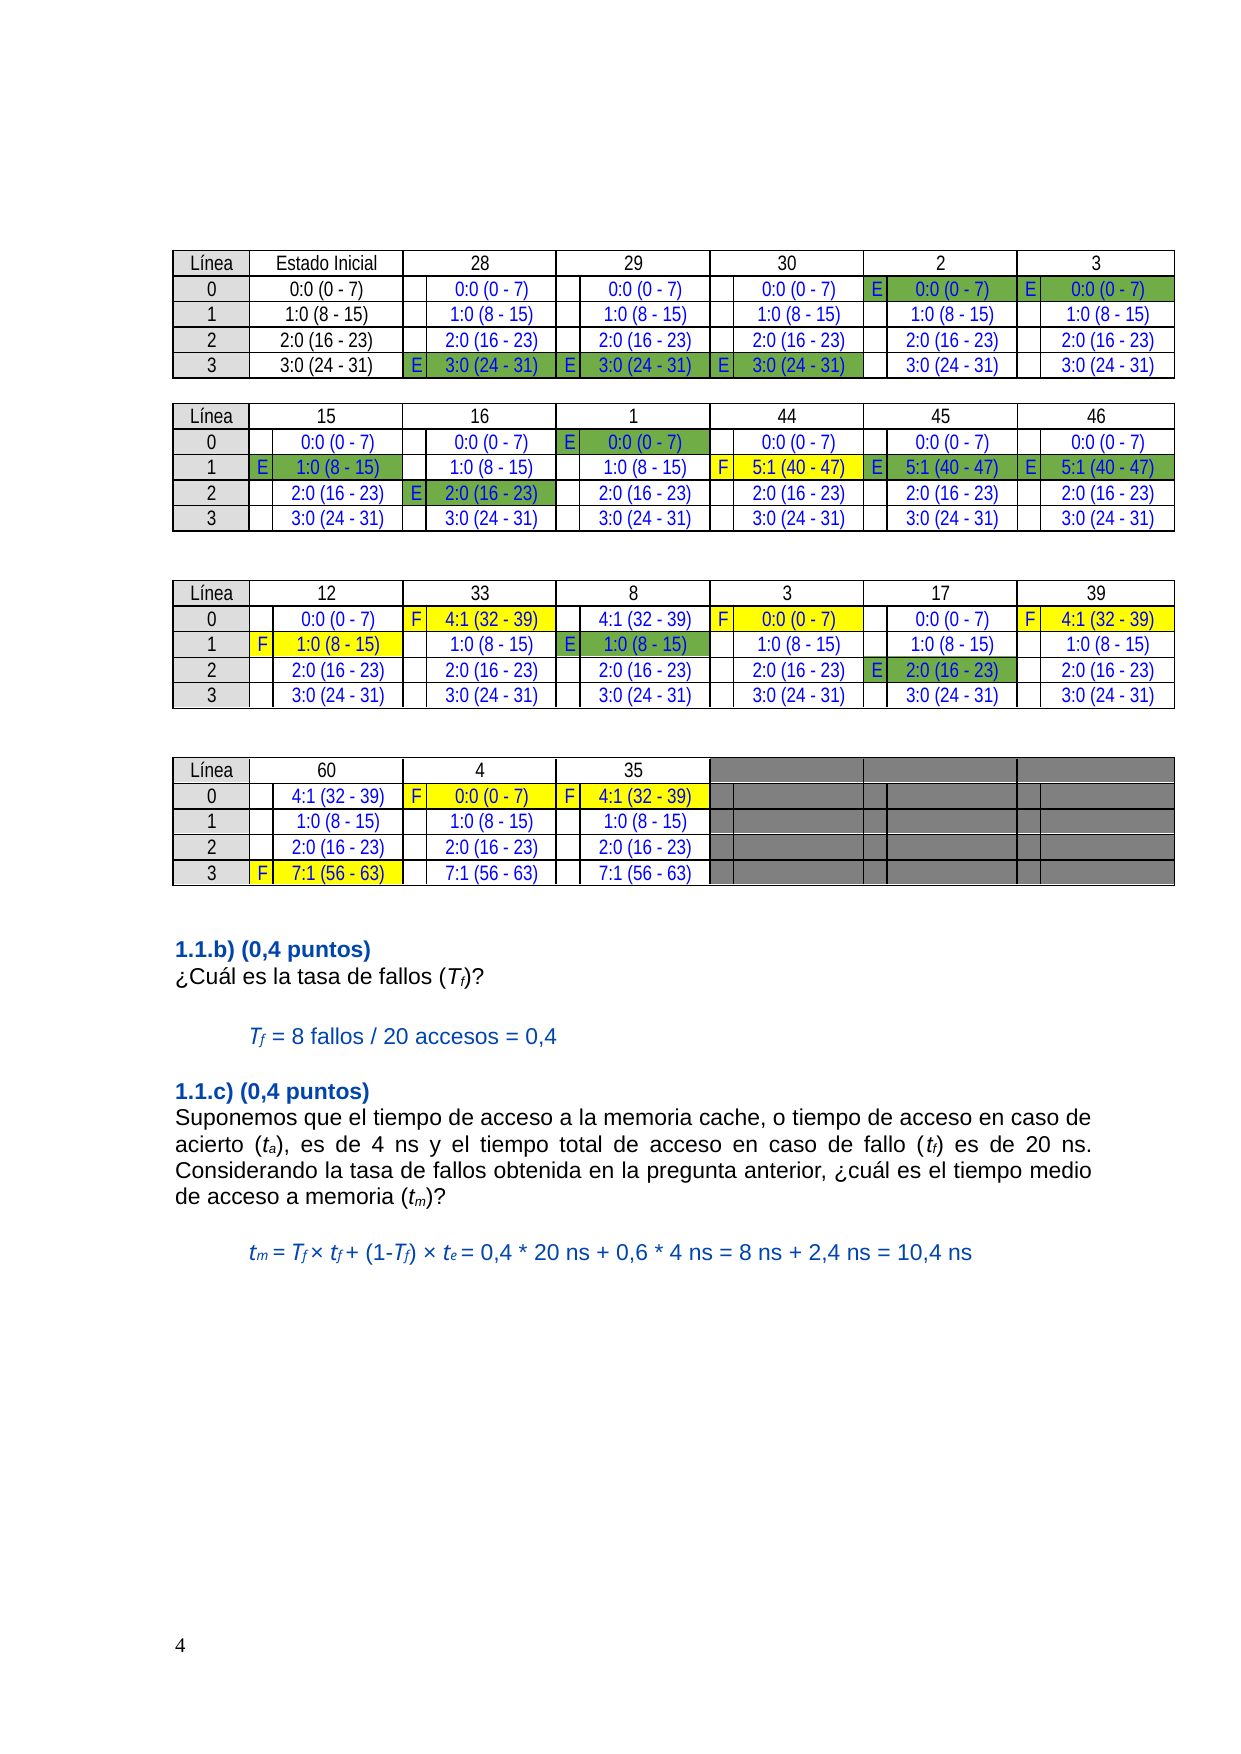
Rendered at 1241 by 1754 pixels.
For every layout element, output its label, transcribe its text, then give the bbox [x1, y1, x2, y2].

table_cell E [864, 455, 886, 479]
table_header 35 [557, 758, 710, 782]
table_cell 3:0 (24 - 31) [273, 506, 402, 530]
table_cell 2:0 (16 - 23) [734, 328, 863, 352]
table_cell [1041, 835, 1174, 859]
table_cell 1:0 (8 - 15) [888, 632, 1016, 656]
table_cell 4:1 (32 - 39) [427, 607, 555, 631]
table_cell [711, 683, 733, 707]
text tm = Tf × tf + (1-Tf) × te = 0,4 * 20 ns + 0,6 * 4 ns = 8 ns + 2,4 ns = 10,4 ns [175, 1236, 1092, 1267]
text ¿Cuál es la tasa de fallos (Tf)? [175, 963, 1092, 989]
table_cell 2:0 (16 - 23) [580, 481, 709, 505]
table_cell 3:0 (24 - 31) [250, 353, 402, 377]
table_cell [711, 277, 733, 301]
table_cell 0:0 (0 - 7) [581, 277, 709, 301]
table_cell [1018, 506, 1040, 530]
table_cell 0:0 (0 - 7) [734, 277, 863, 301]
table_cell 1:0 (8 - 15) [581, 810, 709, 833]
table_cell [711, 302, 733, 326]
table_cell [1018, 632, 1040, 656]
table_cell 1:0 (8 - 15) [427, 455, 555, 479]
table_cell 1:0 (8 - 15) [274, 810, 402, 833]
table_cell 3:0 (24 - 31) [888, 353, 1016, 377]
table_cell [711, 835, 733, 859]
table_cell [1018, 328, 1040, 352]
table_cell [864, 302, 886, 326]
table_cell 2:0 (16 - 23) [273, 481, 402, 505]
table_cell 1:0 (8 - 15) [427, 632, 555, 656]
table_cell 4:1 (32 - 39) [581, 607, 709, 631]
table_cell [250, 481, 272, 505]
table_header Línea [174, 404, 248, 428]
table_cell E [557, 430, 579, 454]
table_cell [864, 430, 886, 454]
table_cell [1018, 658, 1040, 682]
table_cell [1041, 784, 1174, 808]
table_cell 0 [174, 607, 249, 631]
table_cell [864, 632, 886, 656]
table_header 4 [404, 758, 556, 782]
table_cell 2:0 (16 - 23) [427, 481, 555, 505]
table_cell 2:0 (16 - 23) [1041, 658, 1174, 682]
table_cell [404, 810, 426, 833]
table_cell [557, 302, 579, 326]
table_cell [711, 632, 733, 656]
table_cell 1:0 (8 - 15) [734, 632, 863, 656]
table_cell F [404, 607, 426, 631]
table_header 2 [864, 251, 1016, 275]
text 1.1.c) (0,4 puntos) [175, 1078, 1092, 1104]
table_cell E [1018, 455, 1040, 479]
table_cell 1:0 (8 - 15) [250, 302, 402, 326]
table_cell 1:0 (8 - 15) [427, 810, 555, 833]
table_cell [864, 810, 886, 833]
table_cell 1 [174, 455, 248, 479]
table_cell E [1018, 277, 1040, 301]
table_cell 1:0 (8 - 15) [1041, 632, 1174, 656]
table_cell 3 [174, 506, 248, 530]
table_cell 0:0 (0 - 7) [427, 277, 555, 301]
table_cell 1:0 (8 - 15) [580, 455, 709, 479]
table_cell [1018, 784, 1040, 808]
table_cell [864, 835, 886, 859]
table_cell [404, 277, 426, 301]
table_cell [557, 607, 579, 631]
table_cell 0 [174, 430, 248, 454]
table_cell 1:0 (8 - 15) [581, 302, 709, 326]
table_cell E [250, 455, 272, 479]
table_cell [250, 506, 272, 530]
table_cell F [404, 784, 426, 808]
table_cell 5:1 (40 - 47) [888, 455, 1017, 479]
table_cell 3 [174, 683, 249, 707]
table_header Línea [174, 758, 249, 782]
table_cell 3:0 (24 - 31) [888, 506, 1017, 530]
table_cell 0:0 (0 - 7) [1041, 430, 1174, 454]
table_cell 3:0 (24 - 31) [734, 683, 863, 707]
table_cell [864, 607, 886, 631]
table_cell 3:0 (24 - 31) [888, 683, 1016, 707]
table_cell 0 [174, 277, 249, 301]
table_cell 0:0 (0 - 7) [1041, 277, 1174, 301]
text Suponemos que el tiempo de acceso a la memoria cache, o tiempo de acceso en caso de acierto (ta), es de 4 ns y el tiempo total de acceso en caso de fallo (tf) es de 20 ns. Considerando la tasa de fallos obtenida en la pregunta anterior, ¿cuál es el tiempo medio de acceso a memoria (tm)? [175, 1104, 1092, 1210]
table_header 46 [1018, 404, 1174, 428]
table_cell 3 [174, 353, 249, 377]
table_cell 4:1 (32 - 39) [1041, 607, 1174, 631]
table_cell 0:0 (0 - 7) [427, 784, 555, 808]
table_cell [1018, 353, 1040, 377]
table_cell 2 [174, 328, 249, 352]
table_header 30 [711, 251, 863, 275]
table_cell E [403, 481, 425, 505]
table_cell [557, 658, 579, 682]
table_cell [734, 835, 863, 859]
table_cell [250, 683, 272, 707]
table_cell 3:0 (24 - 31) [1041, 683, 1174, 707]
table_cell 3:0 (24 - 31) [734, 353, 863, 377]
table_cell [557, 455, 579, 479]
table_cell F [557, 784, 579, 808]
table_cell [404, 861, 426, 884]
table_header 44 [711, 404, 863, 428]
table_cell 0:0 (0 - 7) [888, 430, 1017, 454]
table_cell [250, 430, 272, 454]
table_header 60 [250, 758, 403, 782]
table_cell 1:0 (8 - 15) [888, 302, 1016, 326]
table_header Línea [174, 251, 249, 275]
table_cell [711, 810, 733, 833]
table_cell 2 [174, 658, 249, 682]
table_header 39 [1018, 581, 1174, 605]
table_cell [250, 835, 272, 859]
table_header Estado Inicial [250, 251, 402, 275]
table_cell 0:0 (0 - 7) [250, 277, 402, 301]
table_cell [404, 632, 426, 656]
table_cell 0 [174, 784, 249, 808]
table_cell 3 [174, 861, 249, 884]
table_cell [864, 683, 886, 707]
table_header 45 [864, 404, 1017, 428]
table_cell [888, 835, 1016, 859]
table_cell 3:0 (24 - 31) [581, 353, 709, 377]
table_cell [711, 328, 733, 352]
table_cell F [711, 607, 733, 631]
table_cell 2:0 (16 - 23) [581, 658, 709, 682]
table_cell E [557, 632, 579, 656]
table_cell 1:0 (8 - 15) [427, 302, 555, 326]
table_cell [557, 506, 579, 530]
table_cell [711, 481, 733, 505]
table_cell F [1018, 607, 1040, 631]
table_cell [888, 861, 1016, 884]
table_cell 0:0 (0 - 7) [734, 430, 863, 454]
table_cell E [864, 658, 886, 682]
table_cell 2:0 (16 - 23) [734, 658, 863, 682]
table_header 3 [1018, 251, 1174, 275]
table_cell [711, 430, 733, 454]
table_cell [864, 481, 886, 505]
table_header [1018, 758, 1174, 782]
table_cell 0:0 (0 - 7) [274, 607, 402, 631]
table_cell [711, 784, 733, 808]
table_cell [557, 277, 579, 301]
table_cell [557, 861, 579, 884]
table_cell [404, 683, 426, 707]
table_header 12 [250, 581, 402, 605]
table_cell 3:0 (24 - 31) [734, 506, 863, 530]
table_cell [888, 810, 1016, 833]
table_cell [1041, 810, 1174, 833]
table_cell [1018, 683, 1040, 707]
table_cell 5:1 (40 - 47) [1041, 455, 1174, 479]
table_cell 3:0 (24 - 31) [580, 506, 709, 530]
table_cell 1 [174, 810, 249, 833]
table_cell 2:0 (16 - 23) [250, 328, 402, 352]
table_cell [864, 328, 886, 352]
table_cell [403, 506, 425, 530]
table_cell [404, 302, 426, 326]
table_cell 0:0 (0 - 7) [888, 607, 1016, 631]
table_cell [404, 835, 426, 859]
table_cell [250, 658, 272, 682]
table_cell [557, 328, 579, 352]
table_cell [711, 861, 733, 884]
table_cell 2:0 (16 - 23) [274, 835, 402, 859]
table_cell [864, 353, 886, 377]
table_cell [1018, 302, 1040, 326]
table_cell [557, 835, 579, 859]
table_cell 2:0 (16 - 23) [581, 835, 709, 859]
table_cell 3:0 (24 - 31) [427, 506, 555, 530]
table_cell 2:0 (16 - 23) [1041, 328, 1174, 352]
table_cell [250, 810, 272, 833]
table_header 8 [557, 581, 709, 605]
table_cell 1 [174, 632, 249, 656]
table_cell 0:0 (0 - 7) [888, 277, 1016, 301]
table_cell 2:0 (16 - 23) [888, 328, 1016, 352]
table_cell 3:0 (24 - 31) [581, 683, 709, 707]
table_cell 2:0 (16 - 23) [734, 481, 863, 505]
table_cell F [711, 455, 733, 479]
table_cell 0:0 (0 - 7) [580, 430, 709, 454]
table_cell 1:0 (8 - 15) [581, 632, 709, 656]
table_cell 1:0 (8 - 15) [1041, 302, 1174, 326]
table_cell 0:0 (0 - 7) [734, 607, 863, 631]
table_cell [1018, 810, 1040, 833]
table_cell [1018, 861, 1040, 884]
table_header 17 [864, 581, 1016, 605]
table_cell 2:0 (16 - 23) [581, 328, 709, 352]
table_cell [557, 810, 579, 833]
table_cell E [557, 353, 579, 377]
table_cell [1018, 430, 1040, 454]
table_cell 2 [174, 835, 249, 859]
table_header 15 [250, 404, 402, 428]
table_cell [711, 506, 733, 530]
table_header 28 [404, 251, 555, 275]
table_cell [864, 861, 886, 884]
table_cell 0:0 (0 - 7) [273, 430, 402, 454]
table_cell 4:1 (32 - 39) [274, 784, 402, 808]
table_cell F [250, 861, 272, 884]
table_cell E [864, 277, 886, 301]
table_cell [864, 506, 886, 530]
table_cell [734, 861, 863, 884]
table_cell 2:0 (16 - 23) [427, 835, 555, 859]
table_cell [864, 784, 886, 808]
table_cell E [711, 353, 733, 377]
table_cell 3:0 (24 - 31) [1041, 506, 1174, 530]
table_cell 2:0 (16 - 23) [427, 328, 555, 352]
table_cell 2 [174, 481, 248, 505]
table_header [711, 758, 863, 782]
table_cell [888, 784, 1016, 808]
table_cell 1:0 (8 - 15) [734, 302, 863, 326]
table_header 16 [403, 404, 555, 428]
table_cell 1:0 (8 - 15) [273, 455, 402, 479]
table_cell 3:0 (24 - 31) [427, 683, 555, 707]
table_cell 7:1 (56 - 63) [581, 861, 709, 884]
table_header 3 [711, 581, 863, 605]
table_cell [734, 810, 863, 833]
table_cell 2:0 (16 - 23) [1041, 481, 1174, 505]
table_cell 2:0 (16 - 23) [274, 658, 402, 682]
text Tf = 8 fallos / 20 accesos = 0,4 [175, 1020, 1092, 1052]
table_cell F [250, 632, 272, 656]
table_cell 3:0 (24 - 31) [427, 353, 555, 377]
table_header 33 [404, 581, 555, 605]
table_cell 3:0 (24 - 31) [274, 683, 402, 707]
table_cell E [404, 353, 426, 377]
table_cell [711, 658, 733, 682]
table_cell 5:1 (40 - 47) [734, 455, 863, 479]
table_cell [403, 455, 425, 479]
table_cell 1 [174, 302, 249, 326]
table_cell [1041, 861, 1174, 884]
table_cell [734, 784, 863, 808]
table_cell 0:0 (0 - 7) [427, 430, 555, 454]
table_cell 7:1 (56 - 63) [274, 861, 402, 884]
table_cell [557, 683, 579, 707]
table_header [864, 758, 1017, 782]
table_cell [557, 481, 579, 505]
table_cell [404, 658, 426, 682]
table_cell [1018, 835, 1040, 859]
table_cell [250, 607, 272, 631]
table_header 1 [557, 404, 709, 428]
table_header Línea [174, 581, 249, 605]
table_cell 3:0 (24 - 31) [1041, 353, 1174, 377]
table_header 29 [557, 251, 709, 275]
table_cell [250, 784, 272, 808]
table_cell [404, 328, 426, 352]
table_cell [1018, 481, 1040, 505]
table_cell 2:0 (16 - 23) [888, 658, 1016, 682]
table_cell [403, 430, 425, 454]
table_cell 2:0 (16 - 23) [427, 658, 555, 682]
text 1.1.b) (0,4 puntos) [175, 936, 1092, 963]
table_cell 2:0 (16 - 23) [888, 481, 1017, 505]
table_cell 4:1 (32 - 39) [581, 784, 709, 808]
table_cell 7:1 (56 - 63) [427, 861, 555, 884]
table_cell 1:0 (8 - 15) [274, 632, 402, 656]
